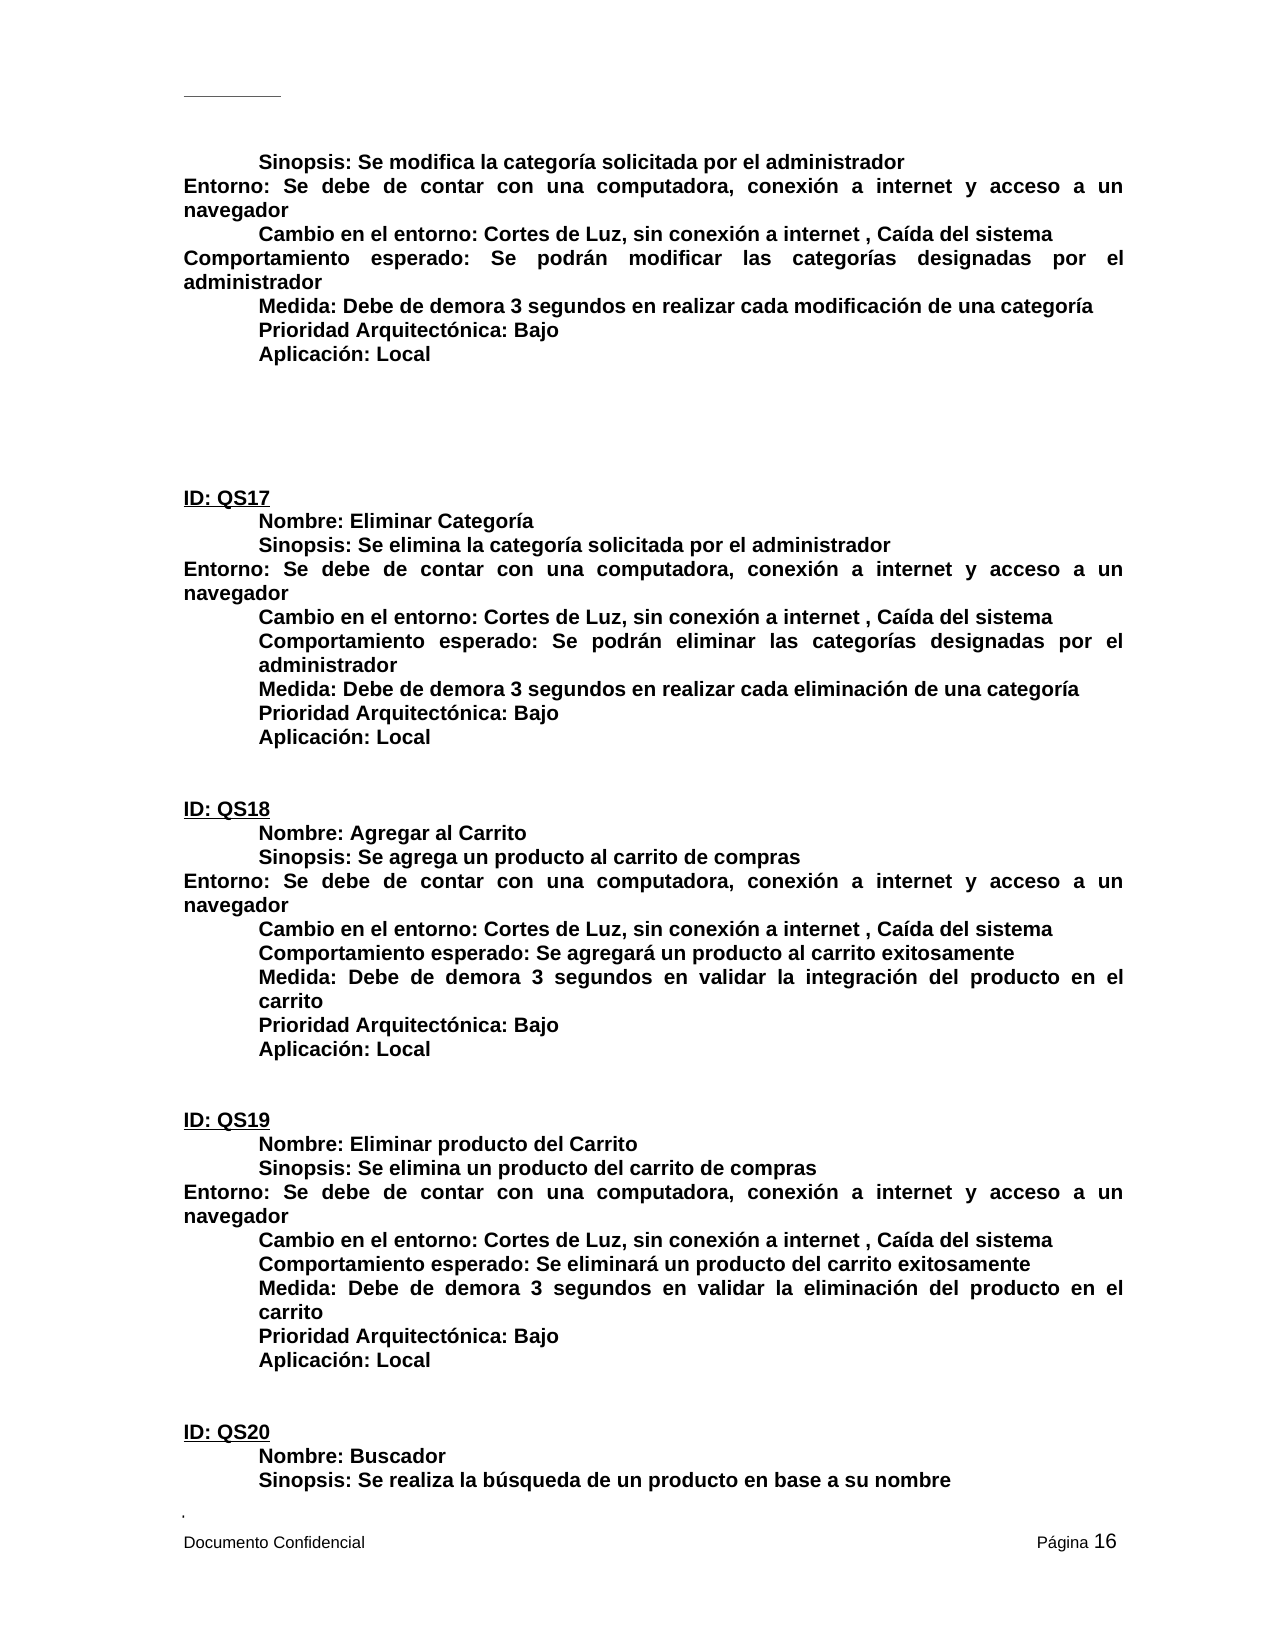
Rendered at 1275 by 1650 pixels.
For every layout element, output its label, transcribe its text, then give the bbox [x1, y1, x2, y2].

text Entorno: Se debe de contar con una computadora, conexión a internet y acceso a un navegador [183, 1180, 1125, 1228]
text Medida: Debe de demora 3 segundos en realizar cada modificación de una categoría [258, 294, 1125, 318]
text Prioridad Arquitectónica: Bajo [258, 1012, 1125, 1036]
text Prioridad Arquitectónica: Bajo [258, 318, 1125, 342]
text Medida: Debe de demora 3 segundos en validar la integración del producto en el carrito [258, 964, 1125, 1012]
text Medida: Debe de demora 3 segundos en validar la eliminación del producto en el carrito [258, 1276, 1125, 1324]
text Aplicación: Local [258, 1036, 1125, 1060]
text Medida: Debe de demora 3 segundos en realizar cada eliminación de una categoría [258, 677, 1125, 701]
text Aplicación: Local [258, 725, 1125, 749]
text Sinopsis: Se agrega un producto al carrito de compras [258, 845, 1125, 869]
text Cambio en el entorno: Cortes de Luz, sin conexión a internet , Caída del sistema [258, 222, 1125, 246]
text ID: QS17 [183, 485, 1125, 509]
text Entorno: Se debe de contar con una computadora, conexión a internet y acceso a un navegador [183, 557, 1125, 605]
text Prioridad Arquitectónica: Bajo [258, 701, 1125, 725]
text Comportamiento esperado: Se podrán modificar las categorías designadas por el administrador [183, 246, 1125, 294]
text ID: QS18 [183, 797, 1125, 821]
text Entorno: Se debe de contar con una computadora, conexión a internet y acceso a un navegador [183, 869, 1125, 917]
text Comportamiento esperado: Se eliminará un producto del carrito exitosamente [258, 1252, 1125, 1276]
text Nombre: Buscador [258, 1444, 1125, 1468]
text Entorno: Se debe de contar con una computadora, conexión a internet y acceso a un navegador [183, 174, 1125, 222]
text Sinopsis: Se realiza la búsqueda de un producto en base a su nombre [258, 1468, 1125, 1492]
text Cambio en el entorno: Cortes de Luz, sin conexión a internet , Caída del sistema [258, 1228, 1125, 1252]
text Sinopsis: Se elimina la categoría solicitada por el administrador [258, 533, 1125, 557]
text Sinopsis: Se modifica la categoría solicitada por el administrador [258, 150, 1125, 174]
text Aplicación: Local [258, 1348, 1125, 1372]
text Sinopsis: Se elimina un producto del carrito de compras [258, 1156, 1125, 1180]
text Nombre: Eliminar producto del Carrito [258, 1132, 1125, 1156]
text Comportamiento esperado: Se agregará un producto al carrito exitosamente [258, 941, 1125, 964]
text Nombre: Agregar al Carrito [258, 821, 1125, 845]
text Aplicación: Local [258, 342, 1125, 366]
text Nombre: Eliminar Categoría [258, 509, 1125, 533]
text ID: QS19 [183, 1108, 1125, 1132]
text ID: QS20 [183, 1420, 1125, 1444]
text Cambio en el entorno: Cortes de Luz, sin conexión a internet , Caída del sistema [258, 917, 1125, 941]
text Cambio en el entorno: Cortes de Luz, sin conexión a internet , Caída del sistema [258, 605, 1125, 629]
text Prioridad Arquitectónica: Bajo [258, 1324, 1125, 1348]
text Comportamiento esperado: Se podrán eliminar las categorías designadas por el administrador [258, 629, 1125, 677]
